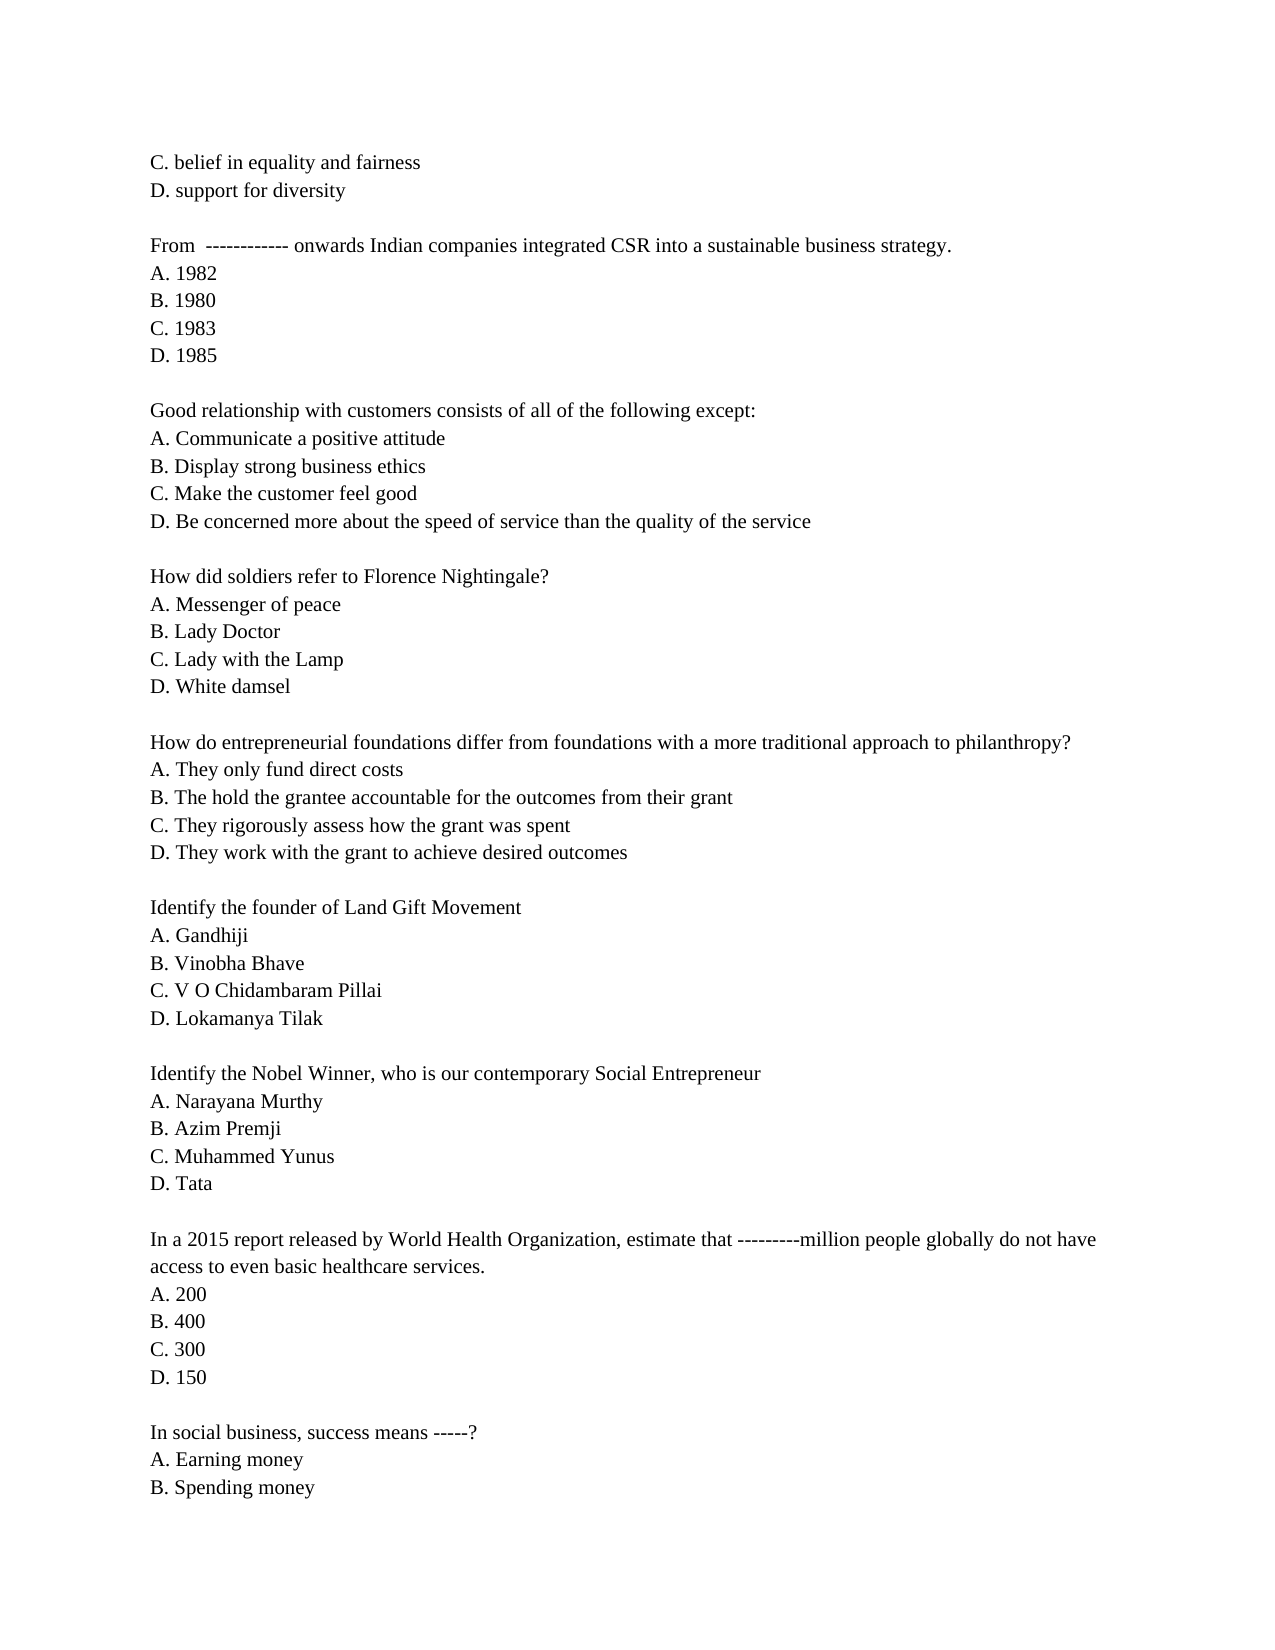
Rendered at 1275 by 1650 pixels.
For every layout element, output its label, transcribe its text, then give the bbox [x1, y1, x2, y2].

text Good relationship with customers consists of all of the following except: [150, 398, 1125, 422]
text C. They rigorously assess how the grant was spent [150, 812, 1125, 837]
text D. support for diversity [150, 178, 1125, 202]
text A. Messenger of peace [150, 592, 1125, 616]
text A. 200 [150, 1282, 1125, 1306]
text Identify the founder of Land Gift Movement [150, 895, 1125, 919]
text D. White damsel [150, 674, 1125, 698]
text C. Lady with the Lamp [150, 647, 1125, 671]
text D. Be concerned more about the speed of service than the quality of the service [150, 509, 1125, 533]
text In a 2015 report released by World Health Organization, estimate that ---------million people globally do not have access to even basic healthcare services. [150, 1227, 1125, 1278]
text D. Lokamanya Tilak [150, 1006, 1125, 1030]
text B. The hold the grantee accountable for the outcomes from their grant [150, 785, 1125, 809]
text B. Display strong business ethics [150, 454, 1125, 478]
text A. They only fund direct costs [150, 757, 1125, 781]
text D. They work with the grant to achieve desired outcomes [150, 840, 1125, 864]
text B. Spending money [150, 1475, 1125, 1499]
text A. Gandhiji [150, 923, 1125, 947]
text A. 1982 [150, 260, 1125, 284]
text B. 400 [150, 1309, 1125, 1333]
text C. V O Chidambaram Pillai [150, 978, 1125, 1002]
text How did soldiers refer to Florence Nightingale? [150, 564, 1125, 588]
text In social business, success means -----? [150, 1420, 1125, 1444]
text B. Lady Doctor [150, 619, 1125, 643]
text From ------------ onwards Indian companies integrated CSR into a sustainable business strategy. [150, 233, 1125, 257]
text How do entrepreneurial foundations differ from foundations with a more traditional approach to philanthropy? [150, 730, 1125, 754]
text B. Vinobha Bhave [150, 951, 1125, 974]
text A. Narayana Murthy [150, 1088, 1125, 1113]
text C. belief in equality and fairness [150, 150, 1125, 174]
text D. Tata [150, 1171, 1125, 1195]
text A. Earning money [150, 1447, 1125, 1471]
text B. Azim Premji [150, 1116, 1125, 1140]
text A. Communicate a positive attitude [150, 426, 1125, 450]
text D. 150 [150, 1364, 1125, 1389]
text C. 300 [150, 1337, 1125, 1361]
text C. Muhammed Yunus [150, 1144, 1125, 1168]
text Identify the Nobel Winner, who is our contemporary Social Entrepreneur [150, 1061, 1125, 1085]
text C. Make the customer feel good [150, 481, 1125, 505]
text C. 1983 [150, 316, 1125, 340]
text B. 1980 [150, 288, 1125, 312]
text D. 1985 [150, 343, 1125, 367]
